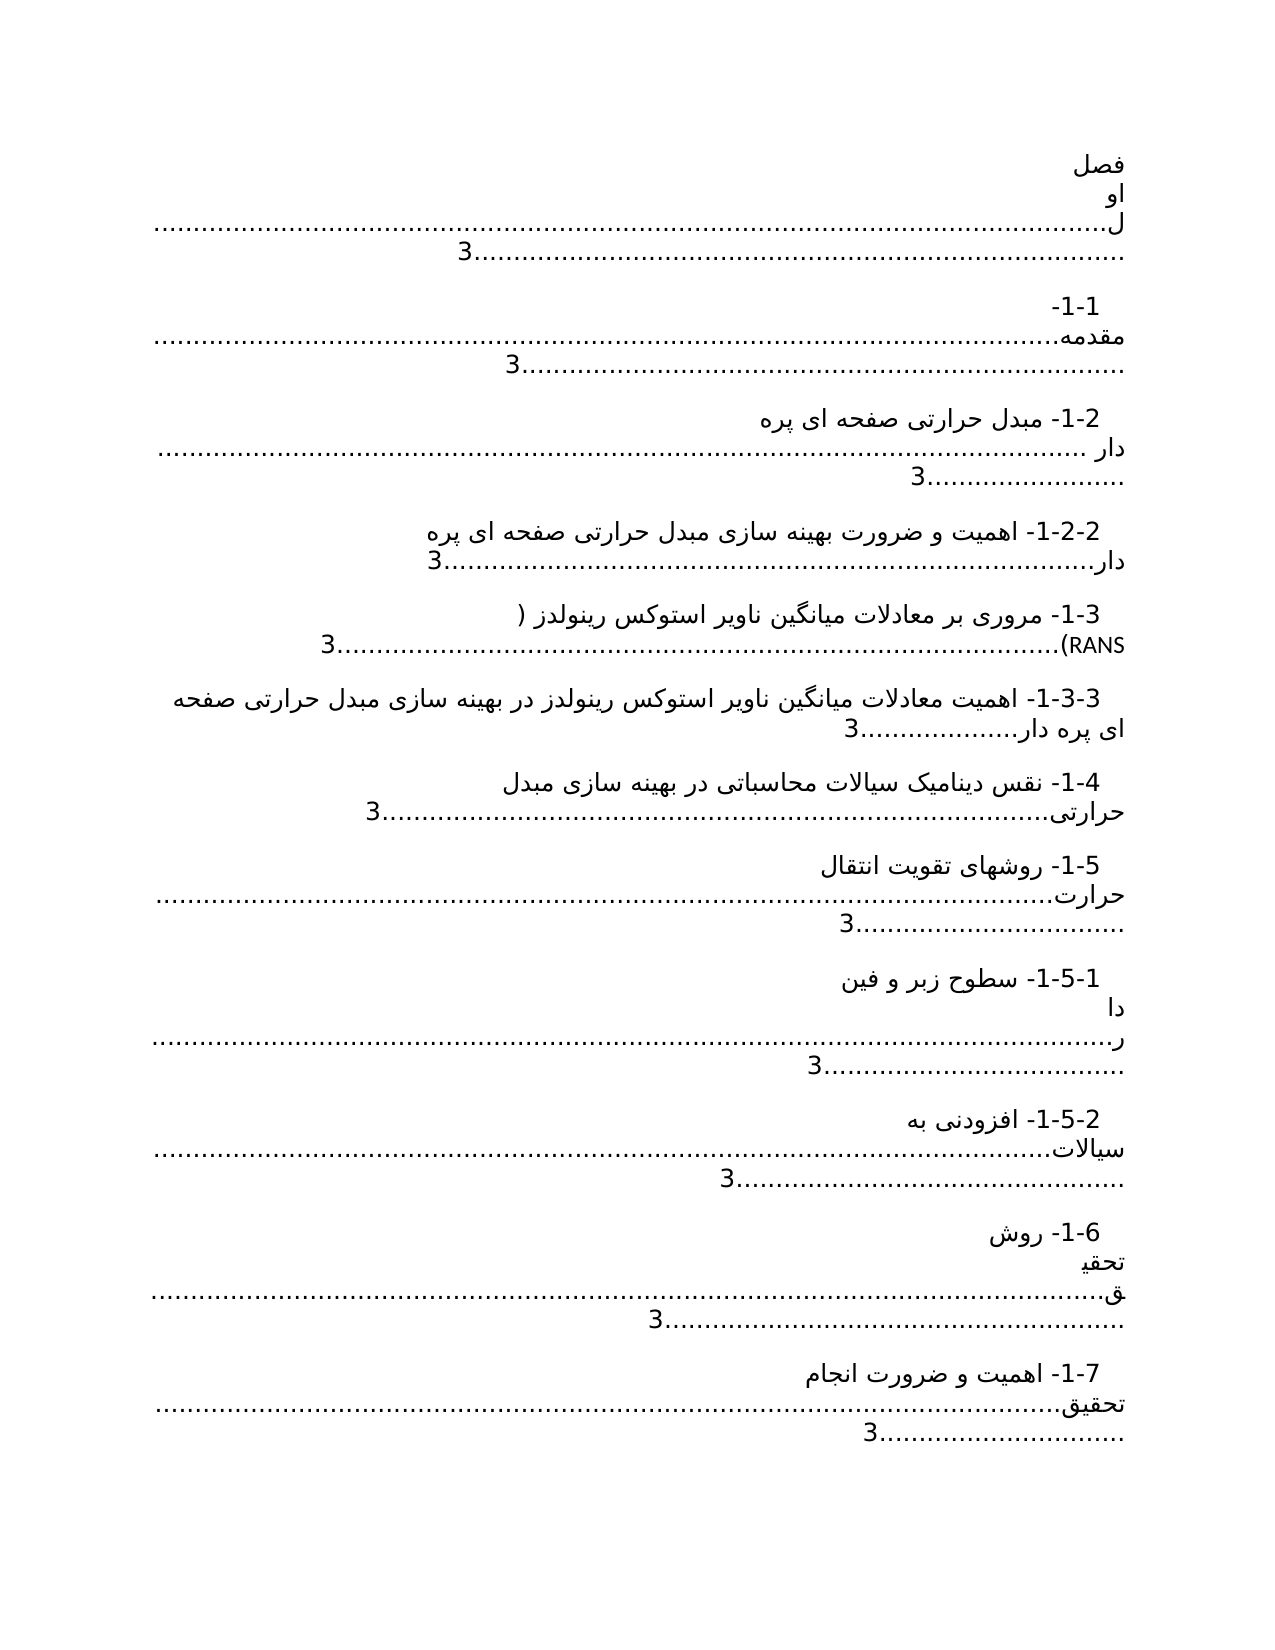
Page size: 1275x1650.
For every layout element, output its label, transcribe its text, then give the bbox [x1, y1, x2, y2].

text 1-3- مروری بر معادلات میانگین ناویر استوکس رینولدز (RANS)...........................................................................................3 [150, 600, 1125, 660]
text 1-4- نقس دینامیک سیالات محاسباتی در بهینه سازی مبدل حرارتی....................................................................................3 [150, 768, 1125, 826]
text 1-6- روش تحقیق..................................................................................................................................................................................3 [150, 1218, 1125, 1335]
text 1-1- مقدمه..............................................................................................................................................................................................3 [150, 292, 1125, 379]
text 1-5- روشهای تقویت انتقال حرارت...................................................................................................................................................3 [150, 851, 1125, 939]
text 1-5-1- سطوح زبر و فین دار...............................................................................................................................................................3 [150, 964, 1125, 1081]
text 1-5-2- افزودنی به سیالات..................................................................................................................................................................3 [150, 1106, 1125, 1193]
text 1-3-3- اهمیت معادلات میانگین ناویر استوکس رینولدز در بهینه سازی مبدل حرارتی صفحه ای پره دار....................3 [150, 685, 1125, 743]
text 1-7- اهمیت و ضرورت انجام تحقیق.................................................................................................................................................3 [150, 1360, 1125, 1447]
text 1-2-2- اهمیت و ضرورت بهینه سازی مبدل حرارتی صفحه ای پره دار..................................................................................3 [150, 517, 1125, 575]
text فصل اول..........................................................................................................................................................................................................3 [150, 150, 1125, 267]
text 1-2- مبدل حرارتی صفحه ای پره دار ..............................................................................................................................................3 [150, 404, 1125, 492]
